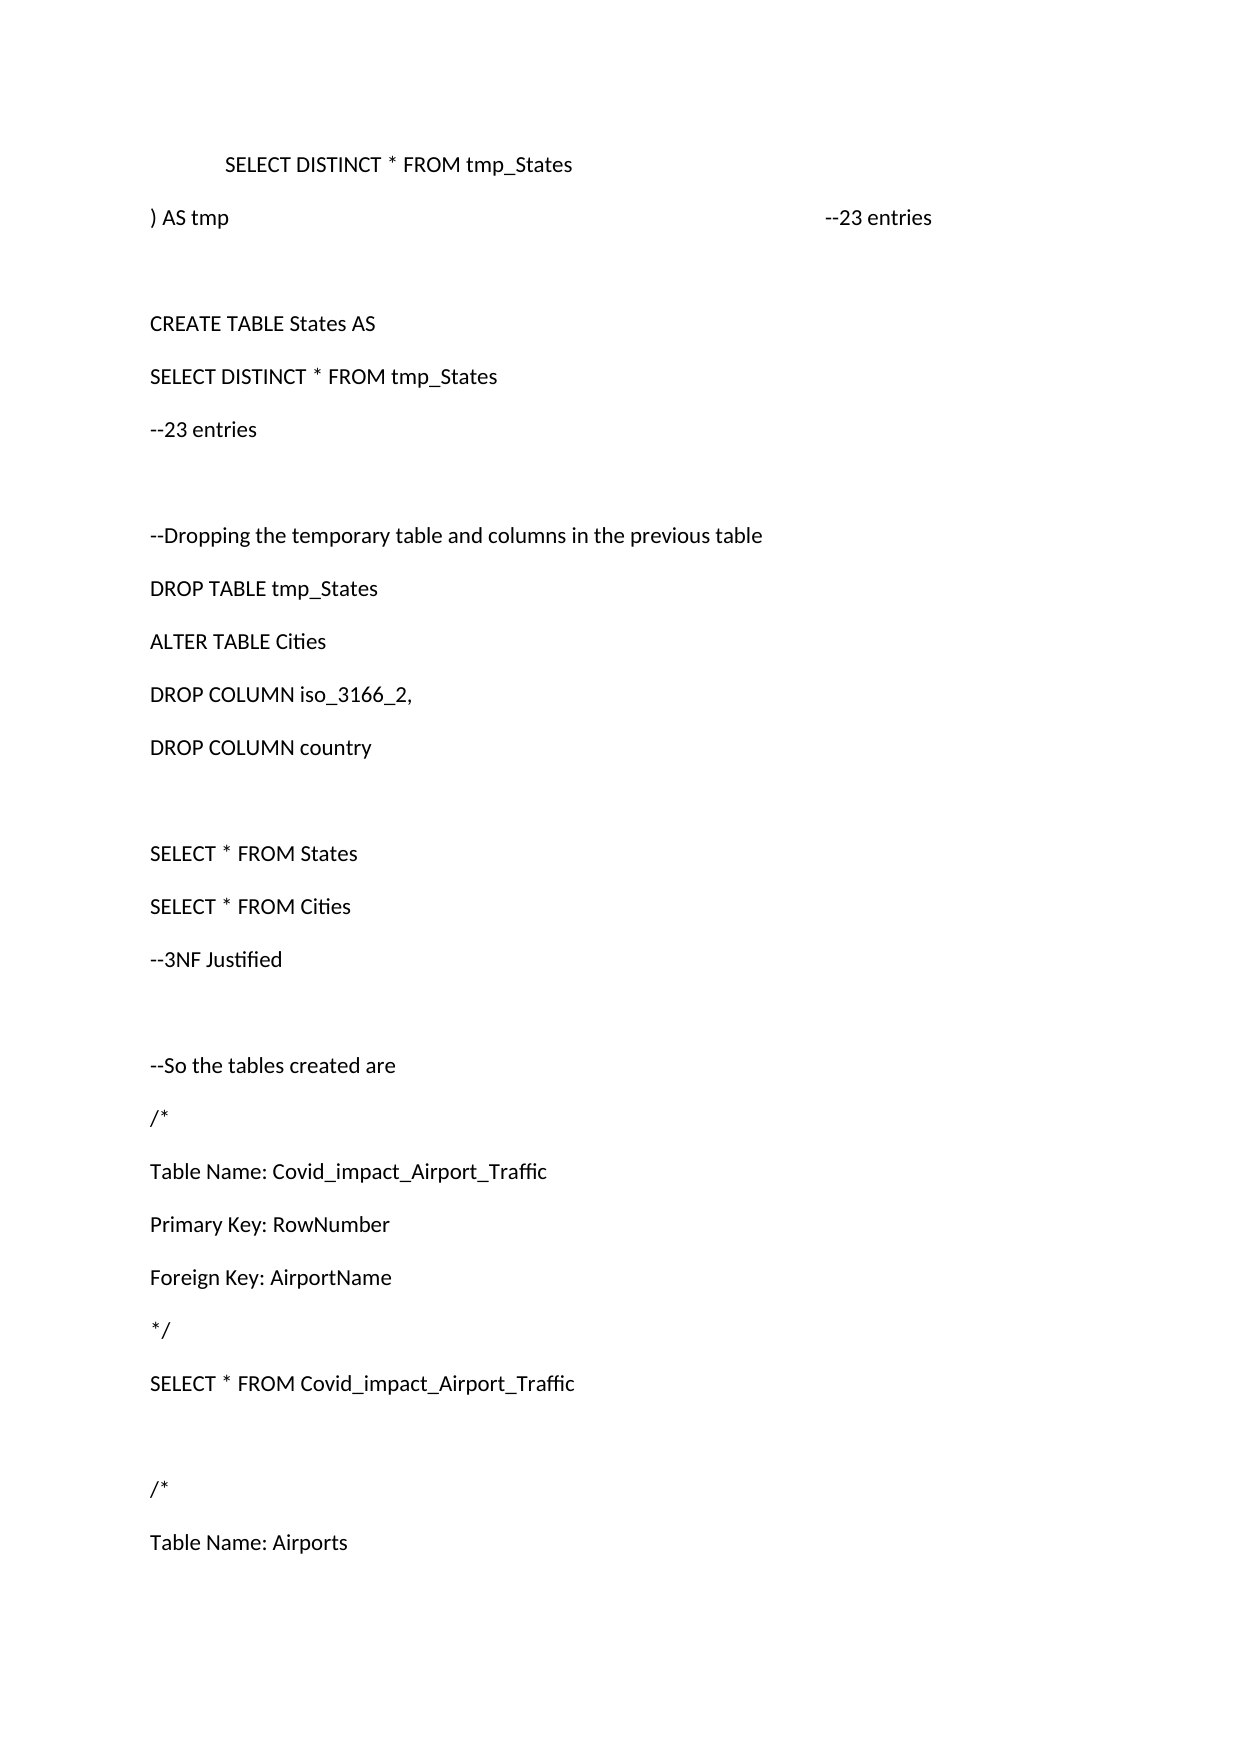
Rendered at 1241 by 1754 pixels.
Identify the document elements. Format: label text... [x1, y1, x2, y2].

text DROP TABLE tmp_States [150, 574, 1090, 602]
text Table Name: Covid_impact_Airport_Traffic [150, 1157, 1090, 1185]
text /* [150, 1104, 1090, 1132]
text Table Name: Airports [150, 1528, 1090, 1557]
text --23 entries [150, 415, 1090, 443]
text SELECT DISTINCT * FROM tmp_States [150, 150, 1090, 178]
text SELECT * FROM Covid_impact_Airport_Traffic [150, 1369, 1090, 1397]
text --3NF Justified [150, 945, 1090, 973]
text */ [150, 1316, 1090, 1344]
text ALTER TABLE Cities [150, 627, 1090, 655]
text SELECT DISTINCT * FROM tmp_States [150, 362, 1090, 390]
text Primary Key: RowNumber [150, 1210, 1090, 1238]
text Foreign Key: AirportName [150, 1263, 1090, 1291]
text --Dropping the temporary table and columns in the previous table [150, 521, 1090, 549]
text ) AS tmp --23 entries [150, 203, 1090, 231]
text DROP COLUMN country [150, 733, 1090, 761]
text CREATE TABLE States AS [150, 309, 1090, 337]
text SELECT * FROM Cities [150, 892, 1090, 920]
text DROP COLUMN iso_3166_2, [150, 680, 1090, 708]
text /* [150, 1476, 1090, 1503]
text --So the tables created are [150, 1051, 1090, 1079]
text SELECT * FROM States [150, 839, 1090, 867]
